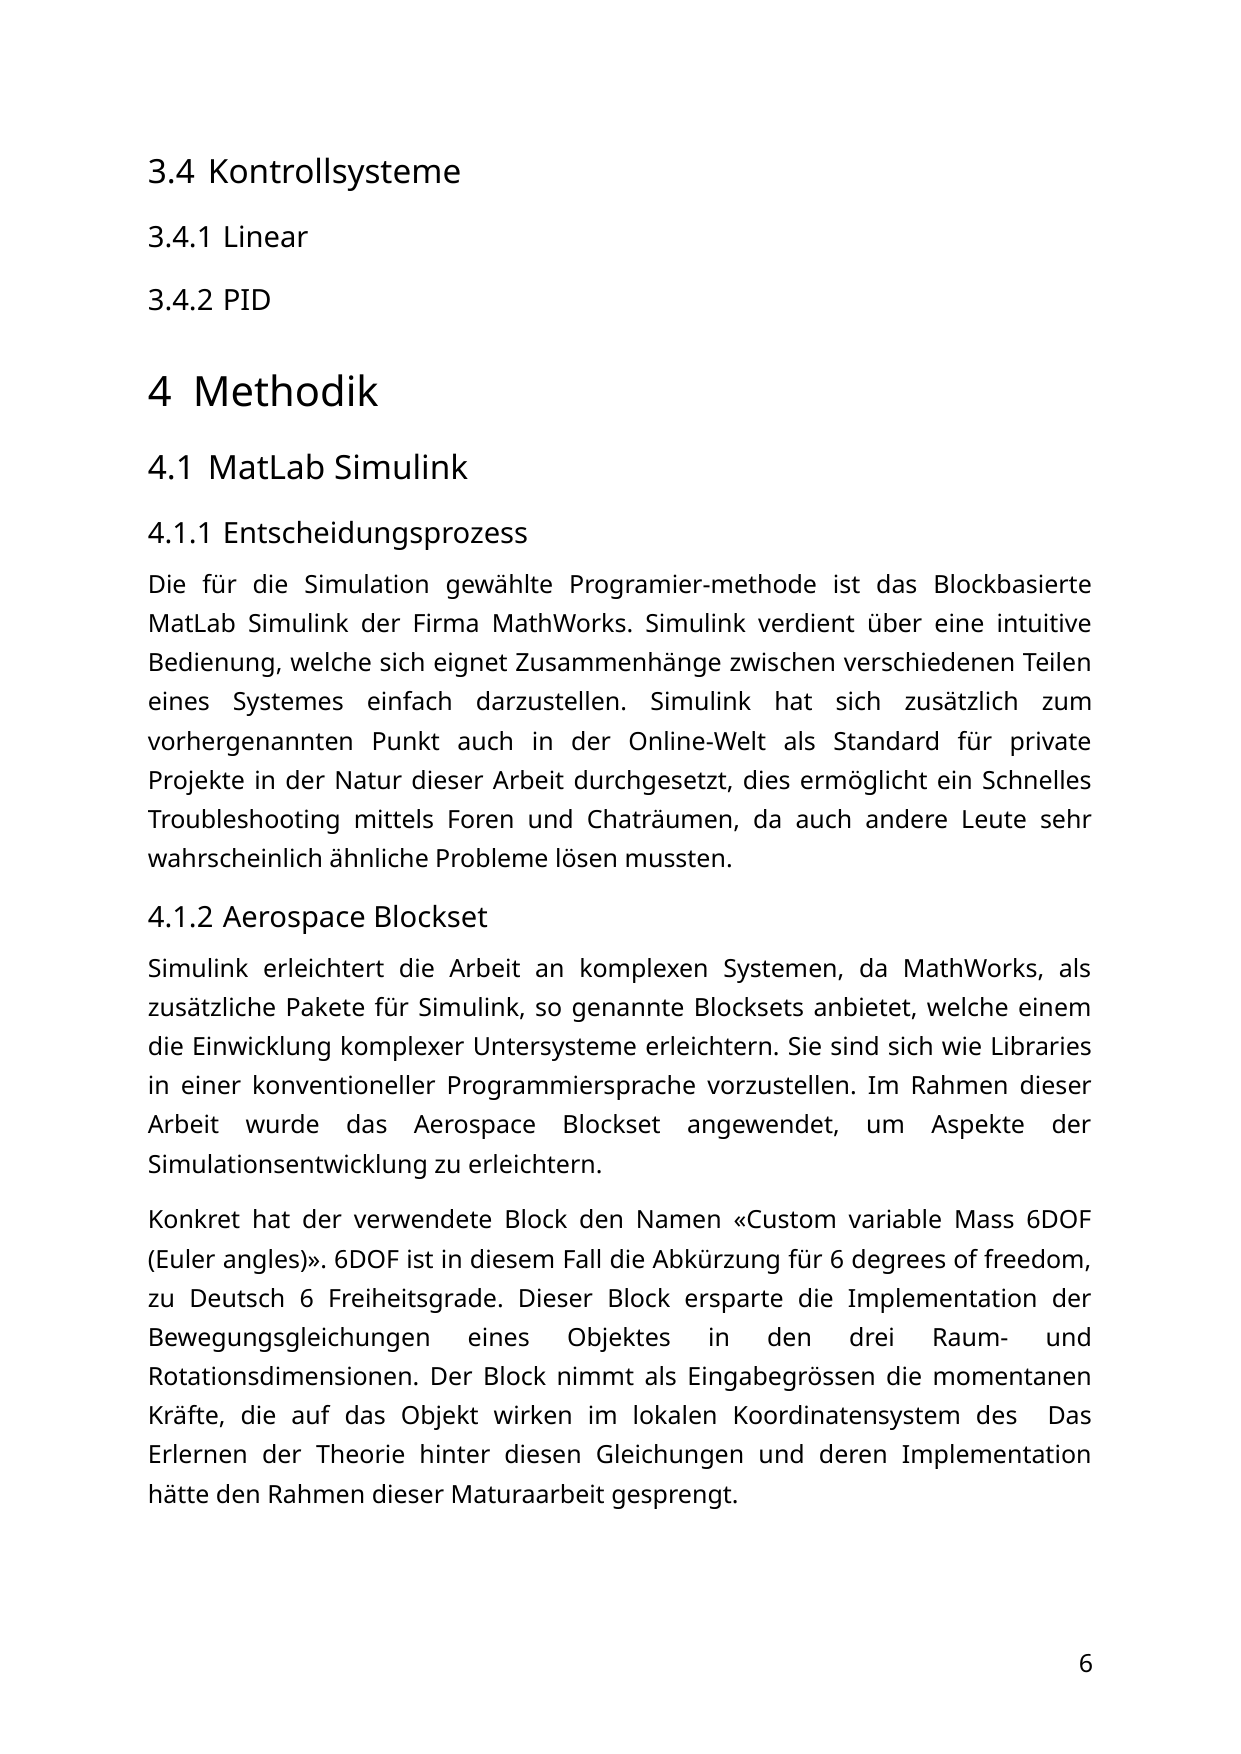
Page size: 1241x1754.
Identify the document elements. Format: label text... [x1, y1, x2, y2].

text Die für die Simulation gewählte Programier-methode ist das Blockbasierte MatLab Simulink der Firma MathWorks. Simulink verdient über eine intuitive Bedienung, welche sich eignet Zusammenhänge zwischen verschiedenen Teilen eines Systemes einfach darzustellen. Simulink hat sich zusätzlich zum vorhergenannten Punkt auch in der Online-Welt als Standard für private Projekte in der Natur dieser Arbeit durchgesetzt, dies ermöglicht ein Schnelles Troubleshooting mittels Foren und Chaträumen, da auch andere Leute sehr wahrscheinlich ähnliche Probleme lösen mussten. [148, 567, 1093, 875]
subtitle PID [148, 279, 1093, 318]
text Simulink erleichtert die Arbeit an komplexen Systemen, da MathWorks, als zusätzliche Pakete für Simulink, so genannte Blocksets anbietet, welche einem die Einwicklung komplexer Untersysteme erleichtern. Sie sind sich wie Libraries in einer konventioneller Programmiersprache vorzustellen. Im Rahmen dieser Arbeit wurde das Aerospace Blockset angewendet, um Aspekte der Simulationsentwicklung zu erleichtern. [148, 951, 1093, 1180]
subtitle MatLab Simulink [148, 444, 1093, 489]
subtitle Entscheidungsprozess [148, 513, 1093, 552]
subtitle Kontrollsysteme [148, 148, 1093, 193]
subtitle Methodik [148, 362, 1093, 419]
subtitle Linear [148, 216, 1093, 256]
text Konkret hat der verwendete Block den Namen «Custom variable Mass 6DOF (Euler angles)». 6DOF ist in diesem Fall die Abkürzung für 6 degrees of freedom, zu Deutsch 6 Freiheitsgrade. Dieser Block ersparte die Implementation der Bewegungsgleichungen eines Objektes in den drei Raum- und Rotationsdimensionen. Der Block nimmt als Eingabegrössen die momentanen Kräfte, die auf das Objekt wirken im lokalen Koordinatensystem des Das Erlernen der Theorie hinter diesen Gleichungen und deren Implementation hätte den Rahmen dieser Maturaarbeit gesprengt. [148, 1202, 1093, 1510]
subtitle Aerospace Blockset [148, 897, 1093, 936]
